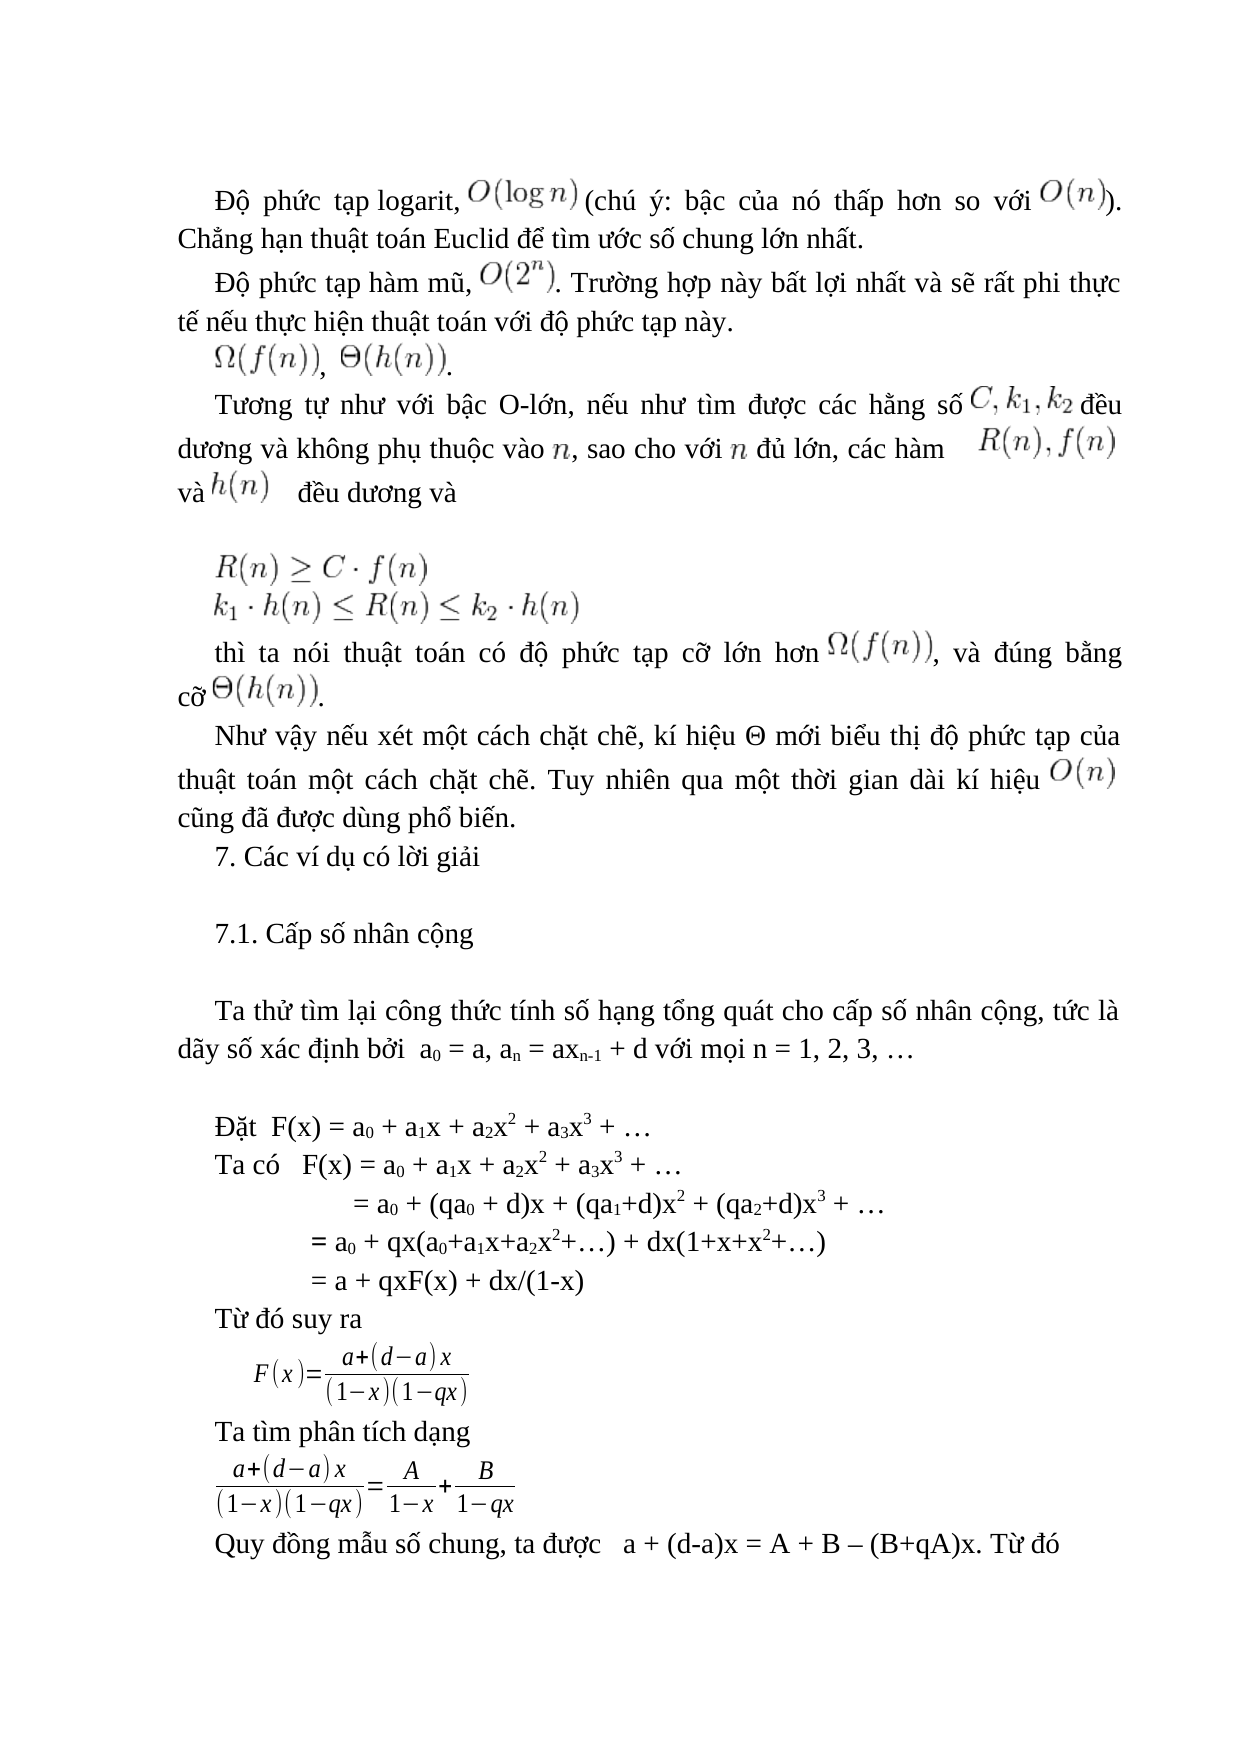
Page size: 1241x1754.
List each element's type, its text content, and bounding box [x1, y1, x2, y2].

text Tương tự như với bậc O-lớn, nếu như tìm được các hằng số đều dương và không phụ thuộc vào , sao cho với đủ lớn, các hàm và đều dương và [177, 386, 1122, 509]
text thì ta nói thuật toán có độ phức tạp cỡ lớn hơn , và đúng bằng cỡ . [177, 629, 1122, 713]
picture [467, 177, 578, 210]
text Từ đó suy ra [177, 1301, 1122, 1335]
text = a + qxF(x) + dx/(1-x) [177, 1263, 1122, 1296]
picture [212, 673, 318, 707]
picture [214, 342, 319, 376]
text Đặt F(x) = a0 + a1x + a2x2 + a3x3 + … [177, 1109, 1122, 1142]
picture [479, 259, 555, 293]
picture [1049, 756, 1115, 789]
picture [214, 591, 579, 624]
picture [827, 629, 933, 663]
text Độ phức tạp hàm mũ, . Trường hợp này bất lợi nhất và sẽ rất phi thực tế nếu thực hiện thuật toán với độ phức tạp này. [177, 260, 1122, 337]
text 7. Các ví dụ có lời giải [177, 839, 1122, 872]
picture [977, 425, 1115, 459]
picture [212, 470, 269, 503]
picture [971, 386, 1073, 415]
text Ta có F(x) = a0 + a1x + a2x2 + a3x3 + … [177, 1147, 1122, 1181]
text = a0 + (qa0 + d)x + (qa1+d)x2 + (qa2+d)x3 + … [177, 1186, 1122, 1219]
text , . [177, 342, 1122, 381]
text Ta thử tìm lại công thức tính số hạng tổng quát cho cấp số nhân cộng, tức là dãy số xác định bởi a0 = a, an = axn-1 + d với mọi n = 1, 2, 3, … [177, 993, 1122, 1065]
text Quy đồng mẫu số chung, ta được a + (d-a)x = A + B – (B+qA)x. Từ đó [177, 1526, 1122, 1559]
picture [730, 444, 749, 459]
text 7.1. Cấp số nhân cộng [177, 916, 1122, 949]
text Như vậy nếu xét một cách chặt chẽ, kí hiệu Θ mới biểu thị độ phức tạp của thuật toán một cách chặt chẽ. Tuy nhiên qua một thời gian dài kí hiệu cũng đã được dùng phổ biến. [177, 718, 1122, 834]
picture [214, 552, 427, 586]
text Độ phức tạp logarit, (chú ý: bậc của nó thấp hơn so với ). Chẳng hạn thuật toán Euclid để tìm ước số chung lớn nhất. [177, 177, 1122, 255]
text Ta tìm phân tích dạng [177, 1414, 1122, 1447]
picture [1039, 177, 1105, 210]
picture [552, 444, 572, 459]
picture [341, 342, 446, 376]
text = a0 + qx(a0+a1x+a2x2+…) + dx(1+x+x2+…) [177, 1224, 1122, 1258]
